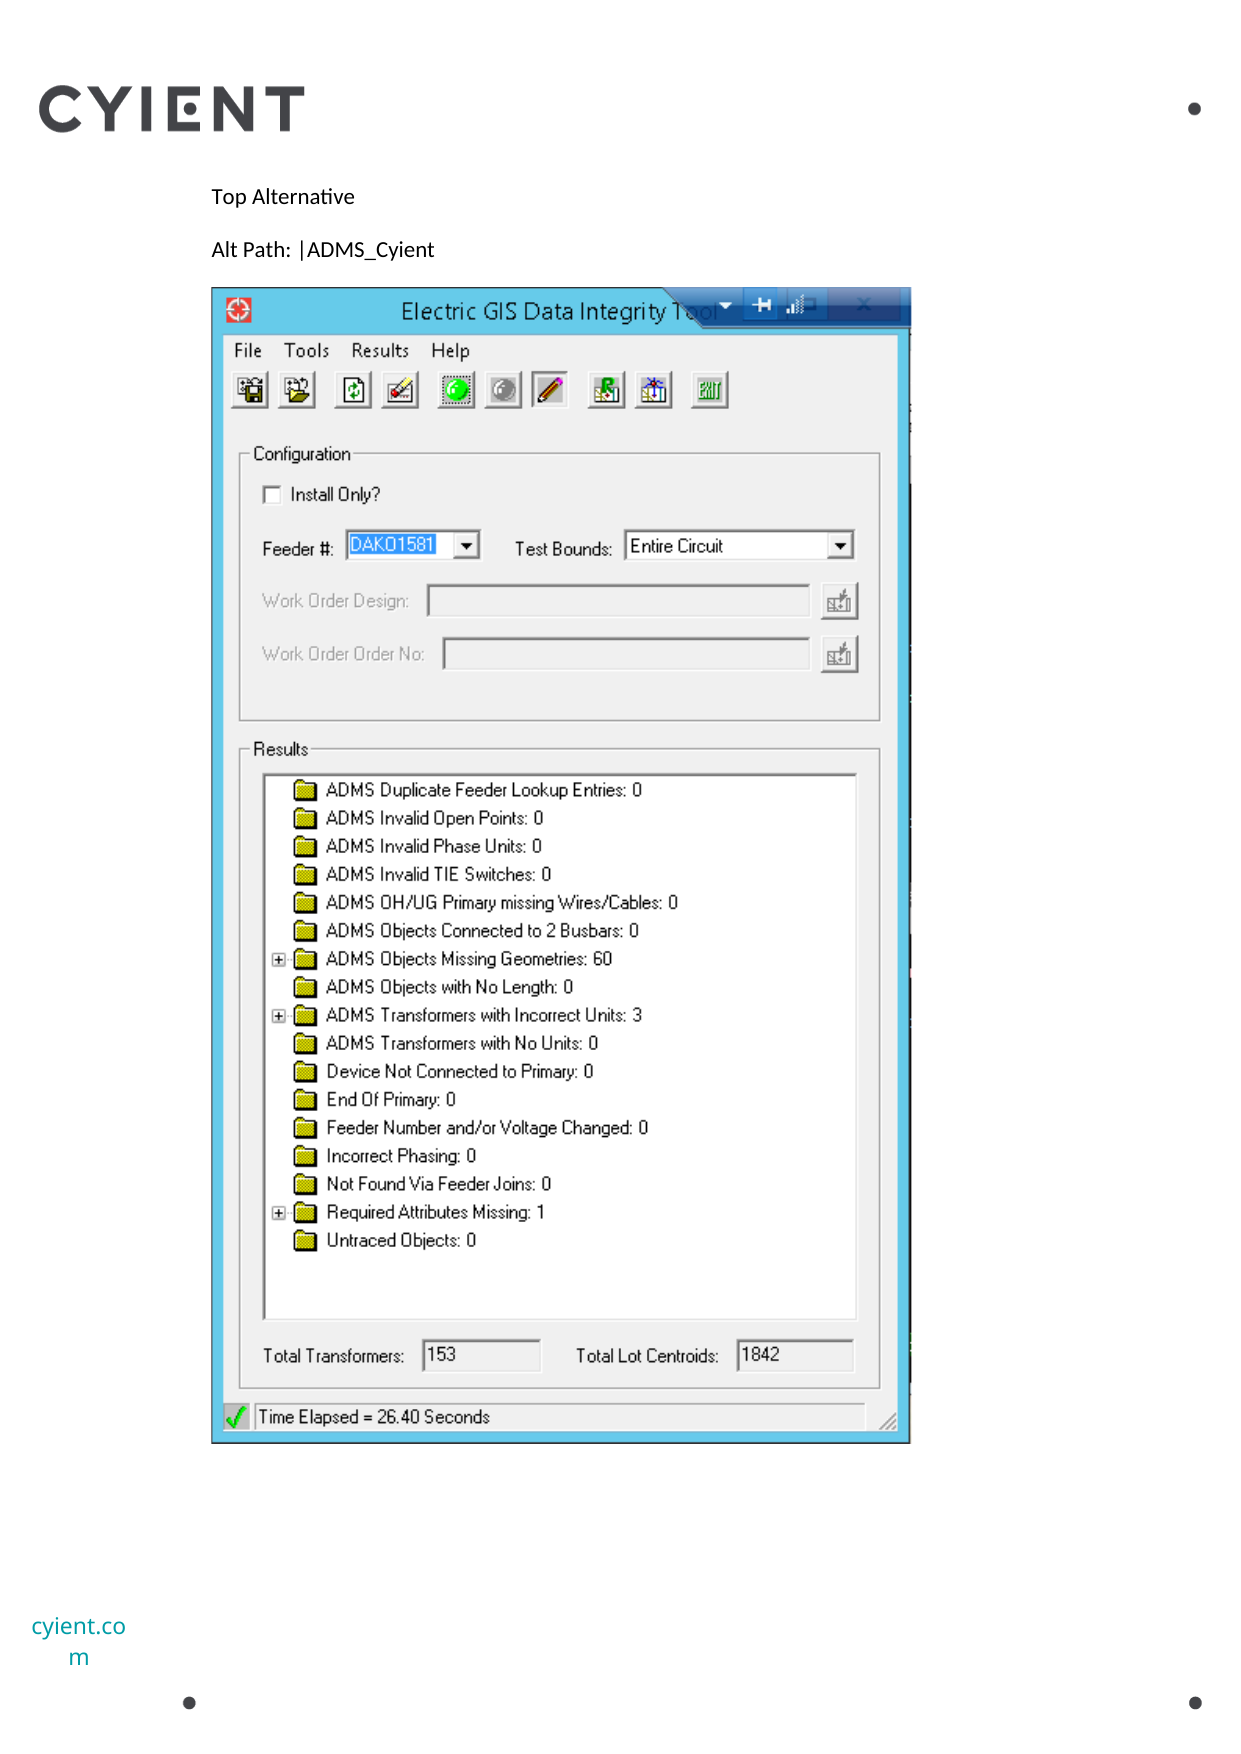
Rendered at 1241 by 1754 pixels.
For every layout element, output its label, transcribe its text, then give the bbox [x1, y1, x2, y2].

picture [0, 0, 1241, 148]
text Top Alternative [211, 182, 1160, 210]
text Alt Path: |ADMS_Cyient [211, 235, 1160, 263]
picture [0, 1681, 1241, 1754]
picture [211, 287, 912, 1444]
